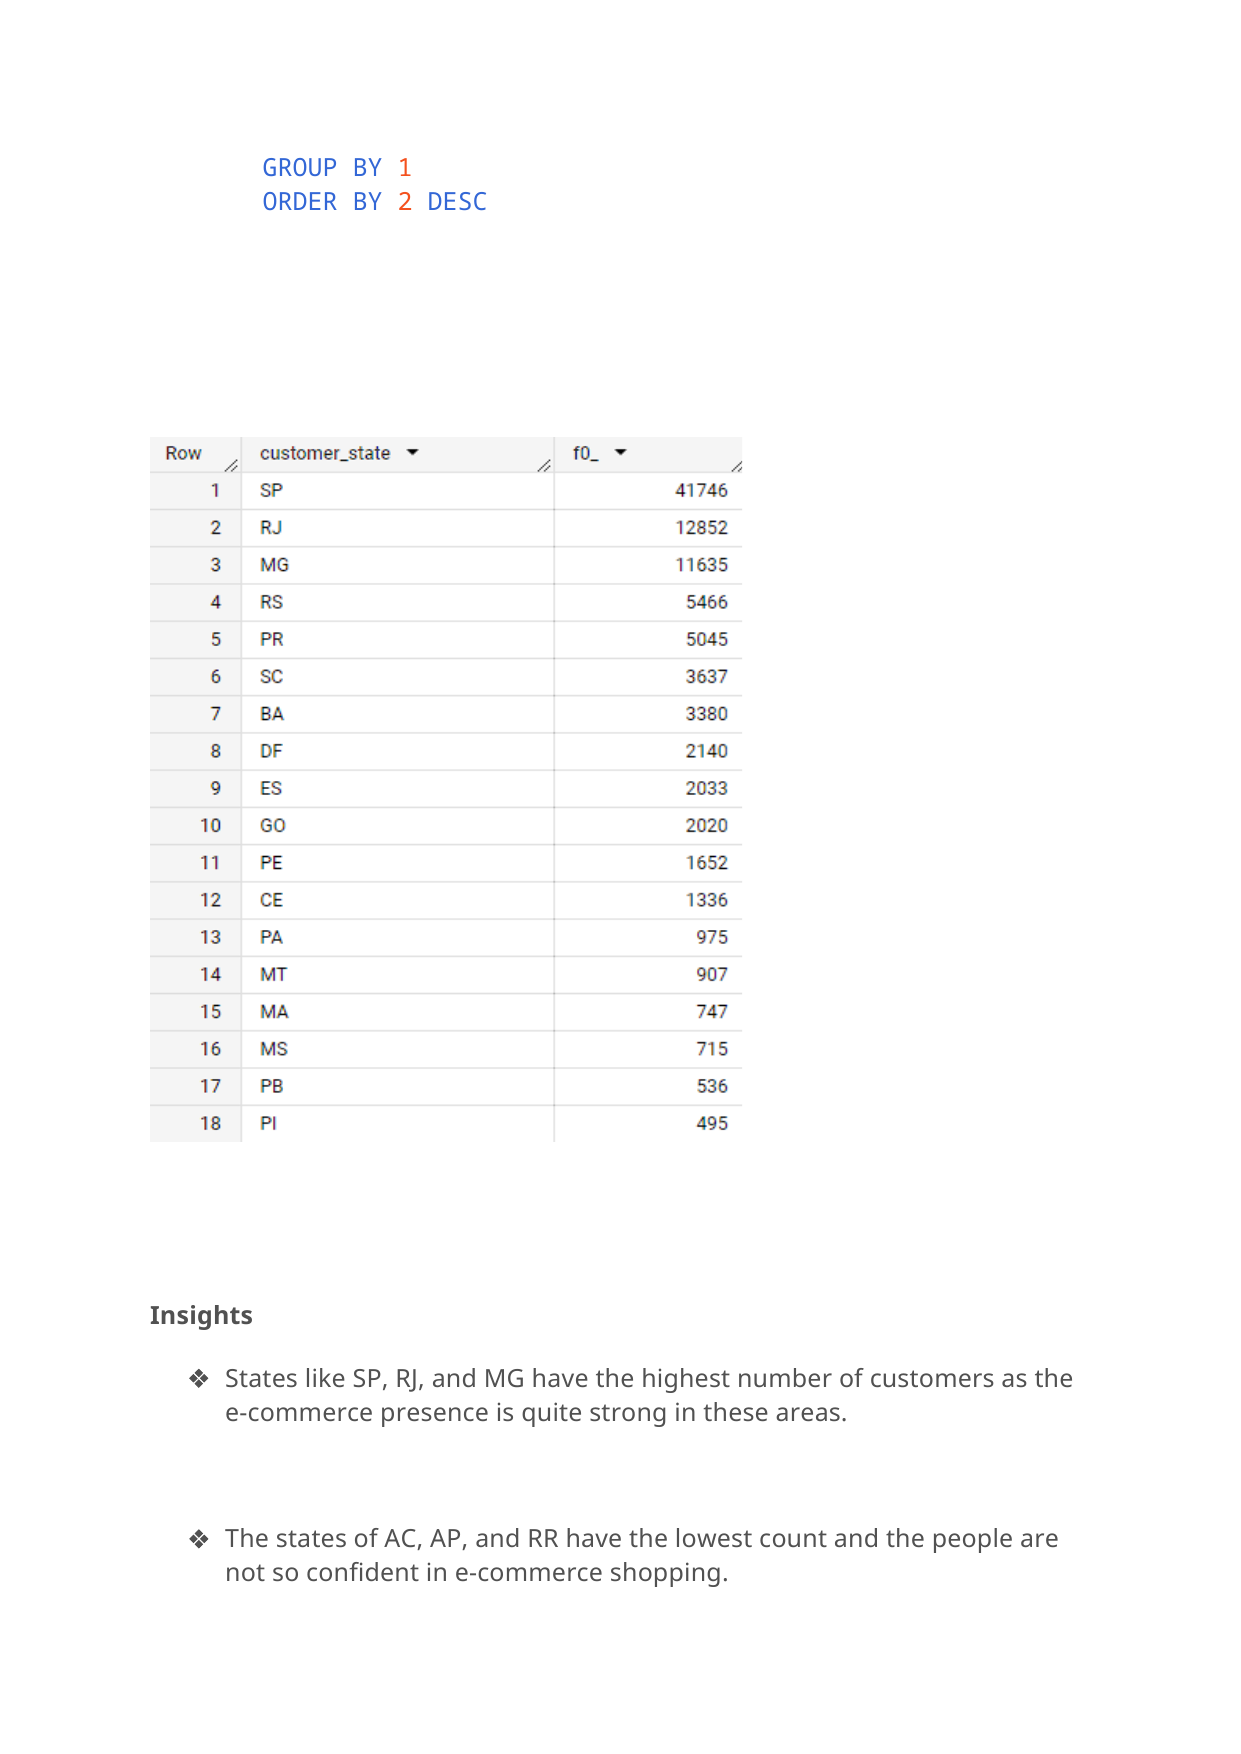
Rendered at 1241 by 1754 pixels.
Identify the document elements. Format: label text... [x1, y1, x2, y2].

text ORDER BY 2 DESC [262, 184, 1090, 218]
text GROUP BY 1 [262, 150, 1090, 184]
picture [150, 437, 743, 1142]
list States like SP, RJ, and MG have the highest number of customers as the e-commerce presence is quite strong in these areas. [187, 1361, 1090, 1429]
list The states of AC, AP, and RR have the lowest count and the people are not so confident in e-commerce shopping. [187, 1521, 1090, 1589]
text Insights [150, 1297, 1090, 1331]
